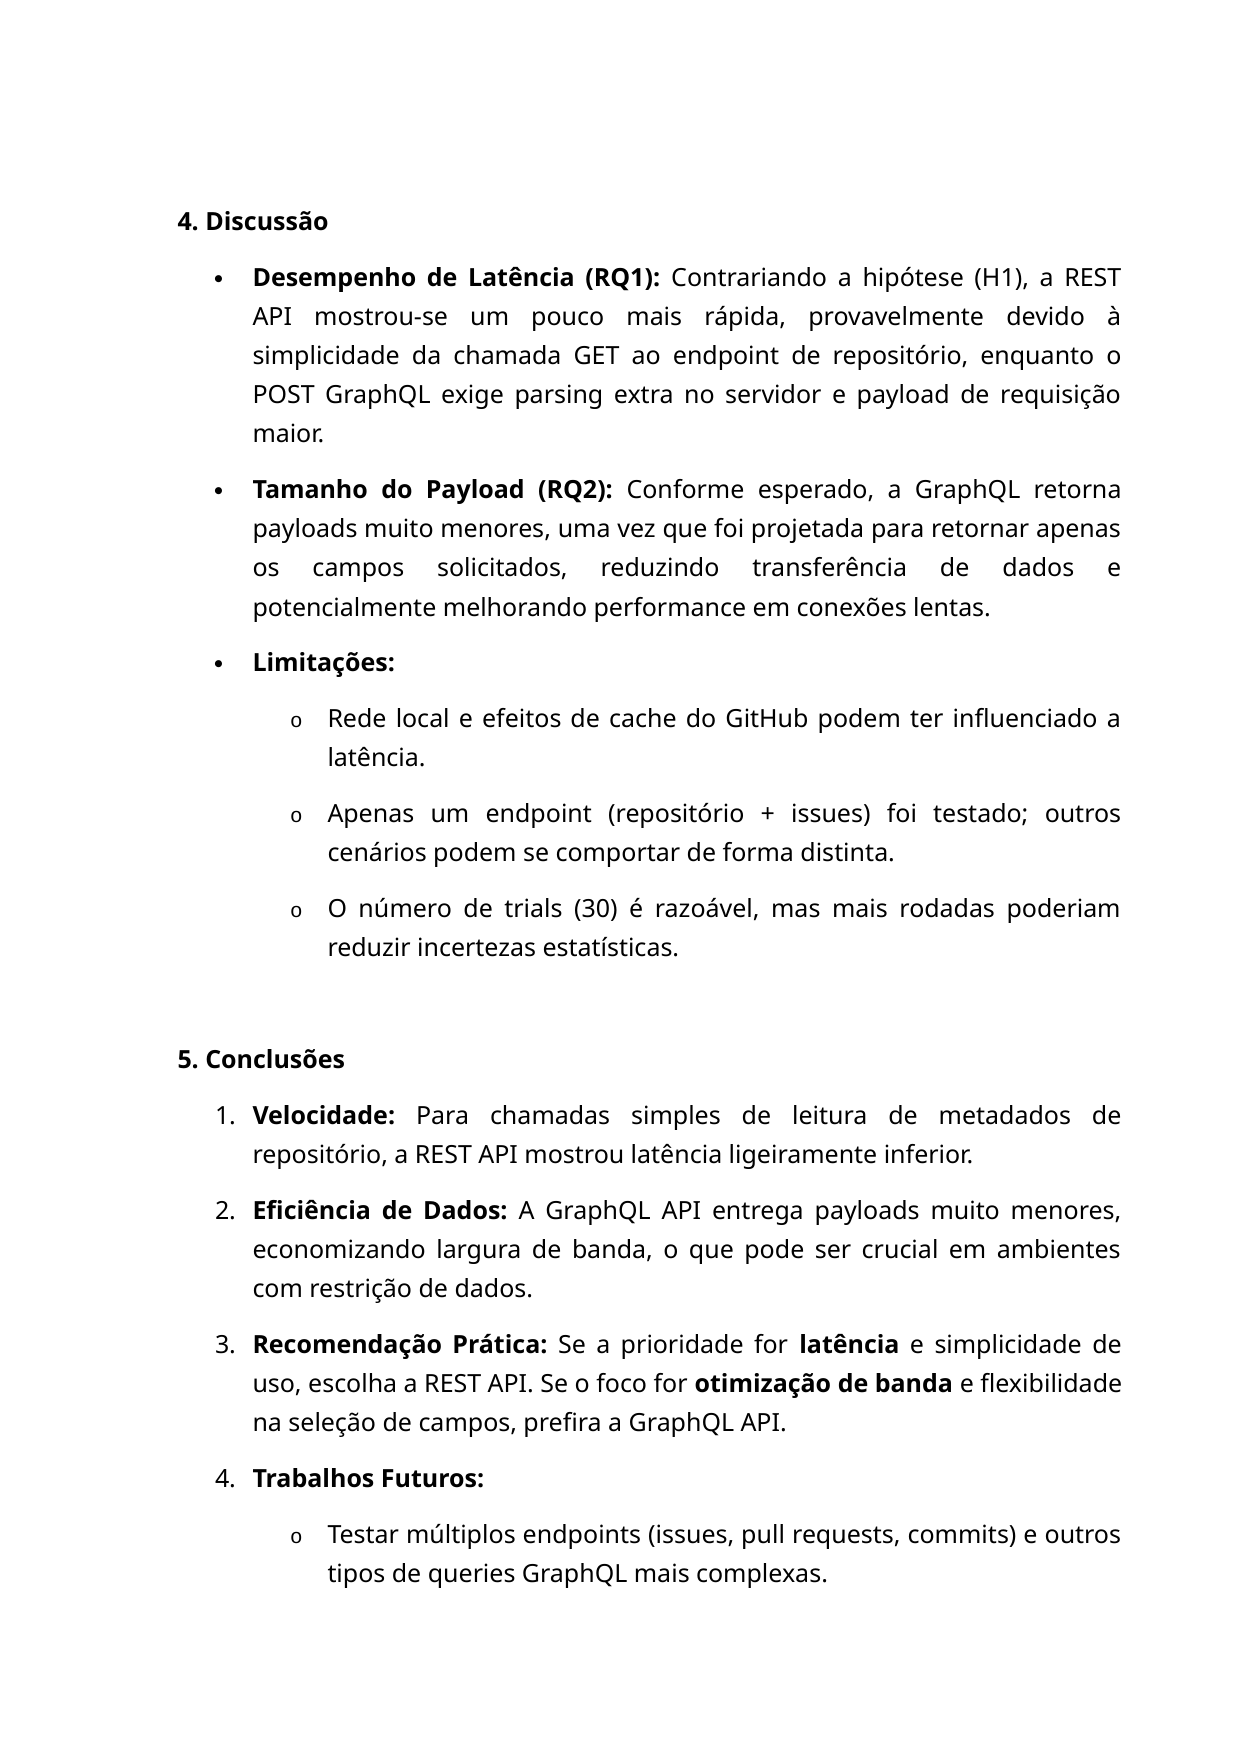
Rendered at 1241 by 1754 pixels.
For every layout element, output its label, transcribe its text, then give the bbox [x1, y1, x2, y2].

list Apenas um endpoint (repositório + issues) foi testado; outros cenários podem se comportar de forma distinta. [290, 796, 1122, 869]
list Testar múltiplos endpoints (issues, pull requests, commits) e outros tipos de queries GraphQL mais complexas. [290, 1517, 1122, 1590]
text 5. Conclusões [177, 1042, 1122, 1076]
list Recomendação Prática: Se a prioridade for latência e simplicidade de uso, escolha a REST API. Se o foco for otimização de banda e flexibilidade na seleção de campos, prefira a GraphQL API. [215, 1327, 1122, 1439]
list Limitações: [215, 645, 1122, 679]
list O número de trials (30) é razoável, mas mais rodadas poderiam reduzir incertezas estatísticas. [290, 891, 1122, 964]
list Tamanho do Payload (RQ2): Conforme esperado, a GraphQL retorna payloads muito menores, uma vez que foi projetada para retornar apenas os campos solicitados, reduzindo transferência de dados e potencialmente melhorando performance em conexões lentas. [215, 472, 1122, 623]
list Rede local e efeitos de cache do GitHub podem ter influenciado a latência. [290, 701, 1122, 774]
list Trabalhos Futuros: [215, 1461, 1122, 1495]
list Desempenho de Latência (RQ1): Contrariando a hipótese (H1), a REST API mostrou-se um pouco mais rápida, provavelmente devido à simplicidade da chamada GET ao endpoint de repositório, enquanto o POST GraphQL exige parsing extra no servidor e payload de requisição maior. [215, 259, 1122, 450]
text 4. Discussão [177, 203, 1122, 237]
list Velocidade: Para chamadas simples de leitura de metadados de repositório, a REST API mostrou latência ligeiramente inferior. [215, 1098, 1122, 1171]
list Eficiência de Dados: A GraphQL API entrega payloads muito menores, economizando largura de banda, o que pode ser crucial em ambientes com restrição de dados. [215, 1193, 1122, 1305]
